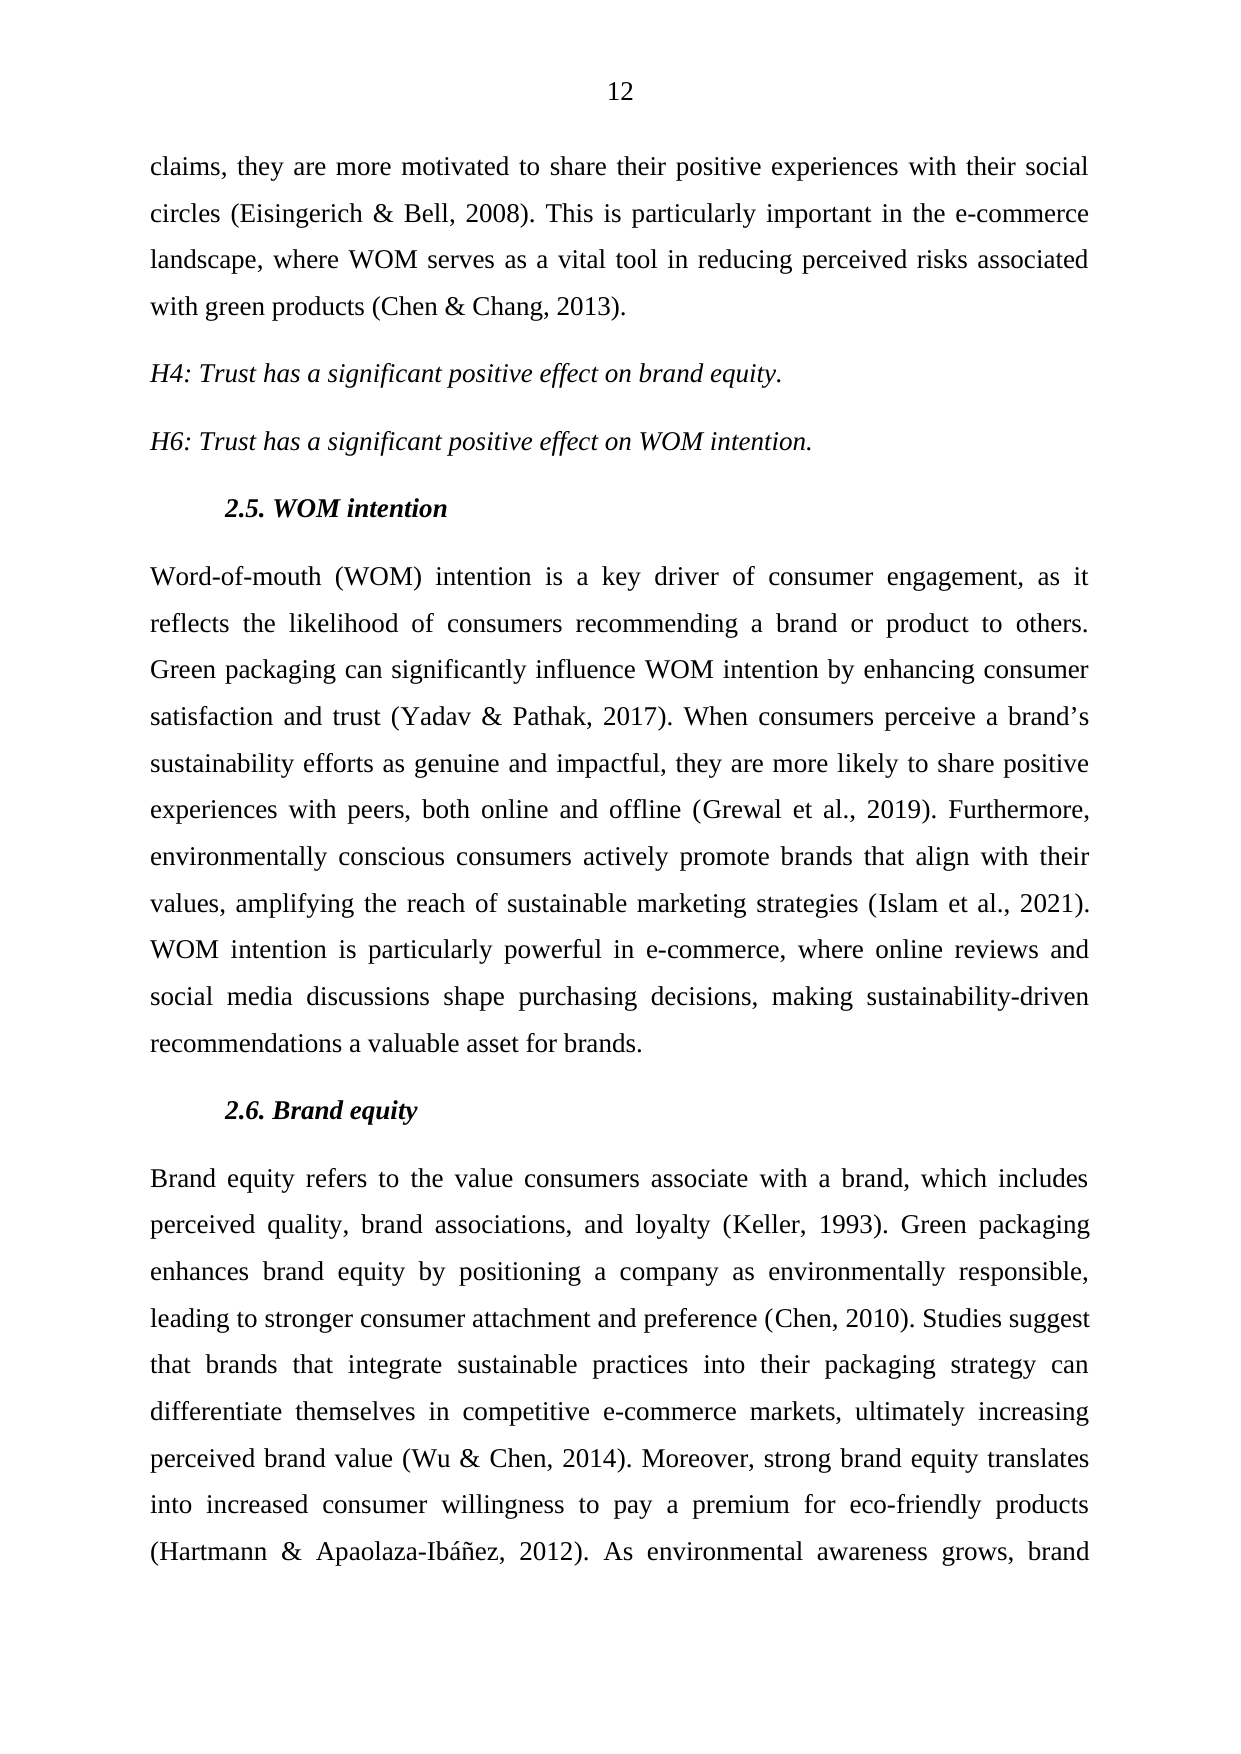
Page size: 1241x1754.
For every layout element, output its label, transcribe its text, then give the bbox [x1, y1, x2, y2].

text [150, 150, 1090, 321]
subtitle 2.5. WOM intention [150, 492, 1090, 524]
text H6: Trust has a significant positive effect on WOM intention. [150, 425, 1090, 456]
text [150, 1162, 1090, 1566]
text Word-of-mouth (WOM) intention is a key driver of consumer engagement, as it reflects the likelihood of consumers recommending a brand or product to others. Green packaging can significantly influence WOM intention by enhancing consumer satisfaction and trust (Yadav & Pathak, 2017). When consumers perceive a brand’s sustainability efforts as genuine and impactful, they are more likely to share positive experiences with peers, both online and offline (Grewal et al., 2019). Furthermore, environmentally conscious consumers actively promote brands that align with their values, amplifying the reach of sustainable marketing strategies (Islam et al., 2021). WOM intention is particularly powerful in e-commerce, where online reviews and social media discussions shape purchasing decisions, making sustainability-driven recommendations a valuable asset for brands. [150, 560, 1090, 1058]
text H4: Trust has a significant positive effect on brand equity. [150, 357, 1090, 389]
subtitle 2.6. Brand equity [150, 1094, 1090, 1125]
